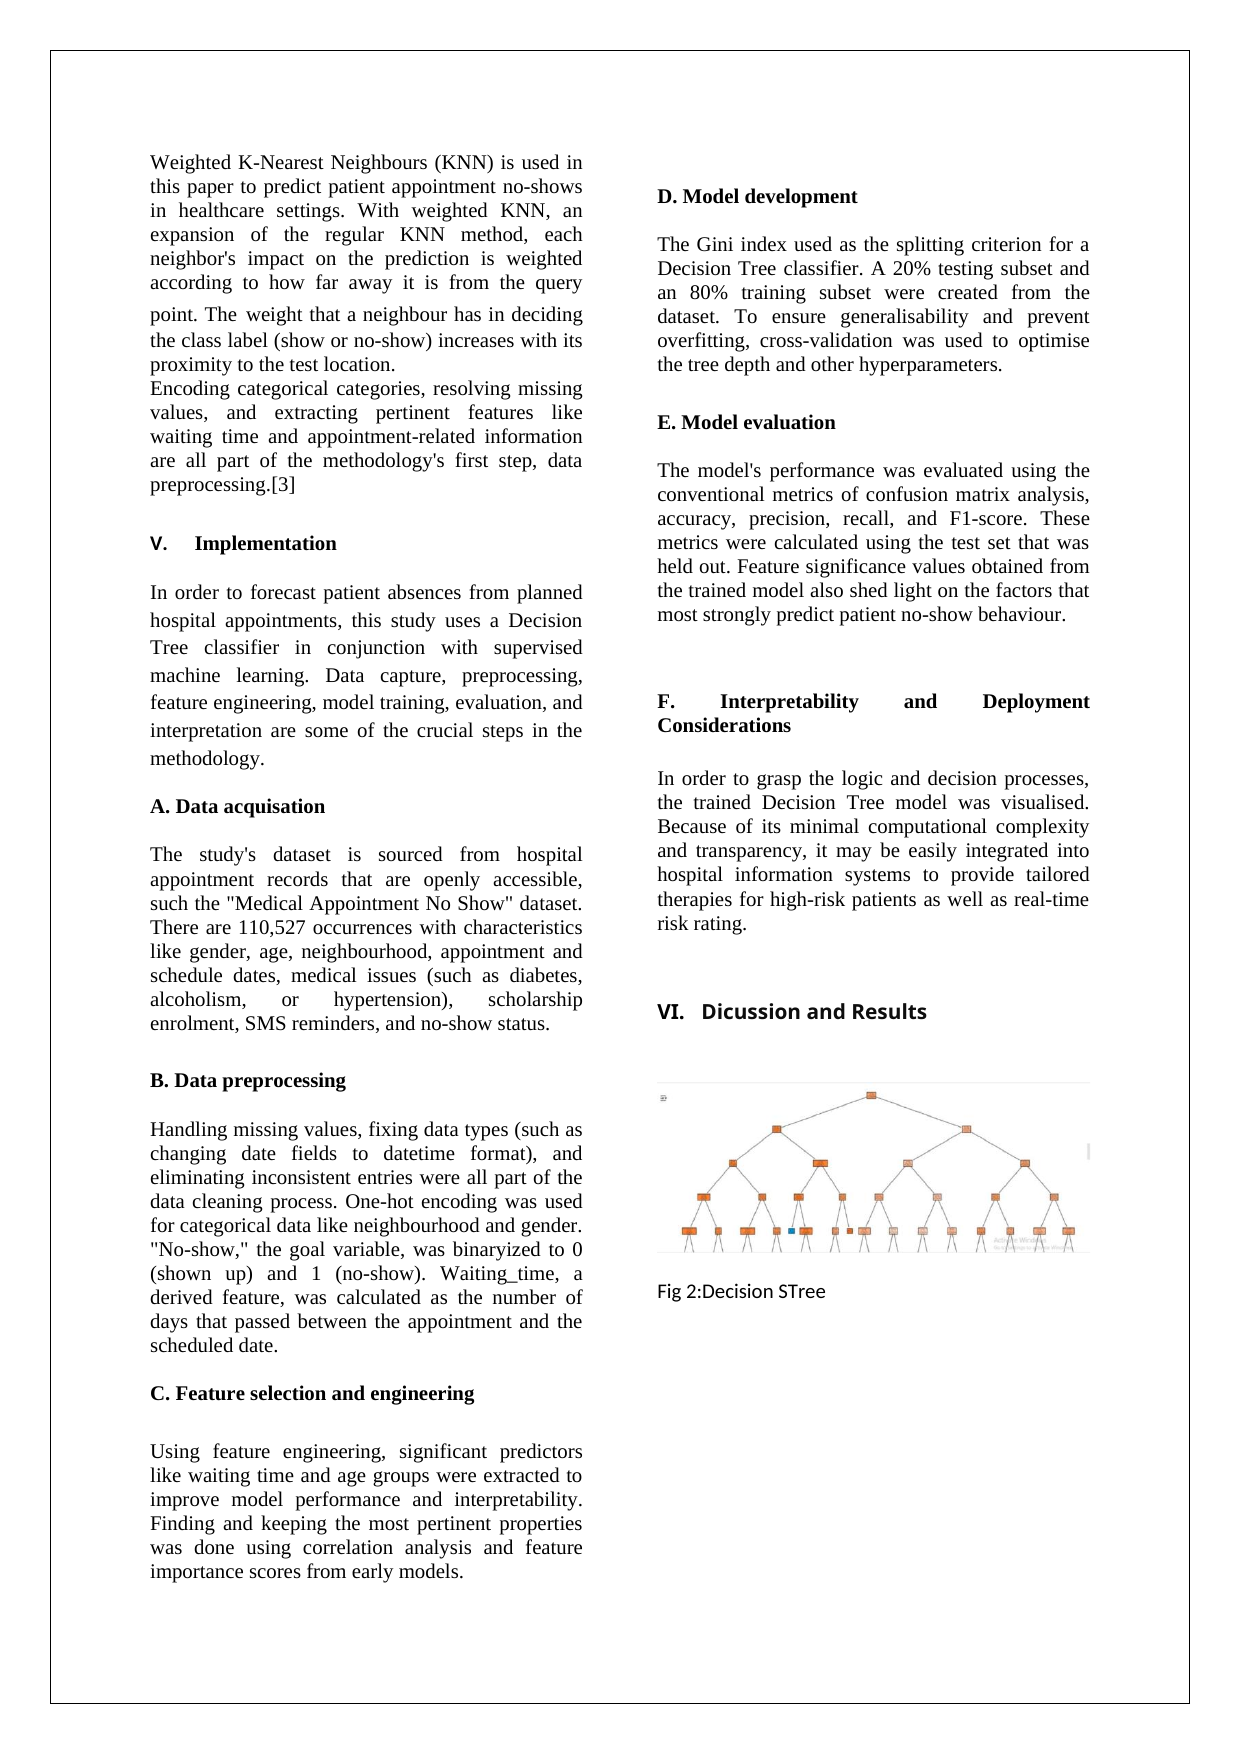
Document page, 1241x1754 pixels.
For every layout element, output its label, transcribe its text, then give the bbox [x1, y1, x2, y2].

list Dicussion and Results [657, 997, 1090, 1026]
picture [657, 1082, 1091, 1253]
text In order to grasp the logic and decision processes, the trained Decision Tree model was visualised. Because of its minimal computational complexity and transparency, it may be easily integrated into hospital information systems to provide tailored therapies for high-risk patients as well as real-time risk rating. [657, 766, 1090, 934]
text The Gini index used as the splitting criterion for a Decision Tree classifier. A 20% testing subset and an 80% training subset were created from the dataset. To ensure generalisability and prevent overfitting, cross-validation was used to optimise the tree depth and other hyperparameters. [657, 232, 1090, 376]
text B. Data preprocessing [150, 1068, 583, 1092]
text The study's dataset is sourced from hospital appointment records that are openly accessible, such the "Medical Appointment No Show" dataset. There are 110,527 occurrences with characteristics like gender, age, neighbourhood, appointment and schedule dates, medical issues (such as diabetes, alcoholism, or hypertension), scholarship enrolment, SMS reminders, and no-show status. [150, 842, 583, 1035]
text In order to forecast patient absences from planned hospital appointments, this study uses a Decision Tree classifier in conjunction with supervised machine learning. Data capture, preprocessing, feature engineering, model training, evaluation, and interpretation are some of the crucial steps in the methodology. [150, 580, 583, 769]
text E. Model evaluation [657, 409, 1090, 434]
text The model's performance was evaluated using the conventional metrics of confusion matrix analysis, accuracy, precision, recall, and F1-score. These metrics were calculated using the test set that was held out. Feature significance values obtained from the trained model also shed light on the factors that most strongly predict patient no-show behaviour. [657, 458, 1090, 626]
text C. Feature selection and engineering [150, 1381, 583, 1405]
text Weighted K-Nearest Neighbours (KNN) is used in this paper to predict patient appointment no-shows in healthcare settings. With weighted KNN, an expansion of the regular KNN method, each neighbor's impact on the prediction is weighted according to how far away it is from the query point. The weight that a neighbour has in deciding the class label (show or no-show) increases with its proximity to the test location. [150, 150, 583, 376]
text Fig 2:Decision STree [657, 1278, 1090, 1303]
text A. Data acquisation [150, 794, 583, 818]
list Implementation [150, 530, 583, 555]
text Handling missing values, fixing data types (such as changing date fields to datetime format), and eliminating inconsistent entries were all part of the data cleaning process. One-hot encoding was used for categorical data like neighbourhood and gender. "No-show," the goal variable, was binaryized to 0 (shown up) and 1 (no-show). Waiting_time, a derived feature, was calculated as the number of days that passed between the appointment and the scheduled date. [150, 1117, 583, 1357]
text Encoding categorical categories, resolving missing values, and extracting pertinent features like waiting time and appointment-related information are all part of the methodology's first step, data preprocessing.[3] [150, 376, 583, 496]
text Using feature engineering, significant predictors like waiting time and age groups were extracted to improve model performance and interpretability. Finding and keeping the most pertinent properties was done using correlation analysis and feature importance scores from early models. [150, 1439, 583, 1583]
text D. Model development [657, 183, 1090, 208]
text F. Interpretability and Deployment Considerations [657, 689, 1090, 737]
